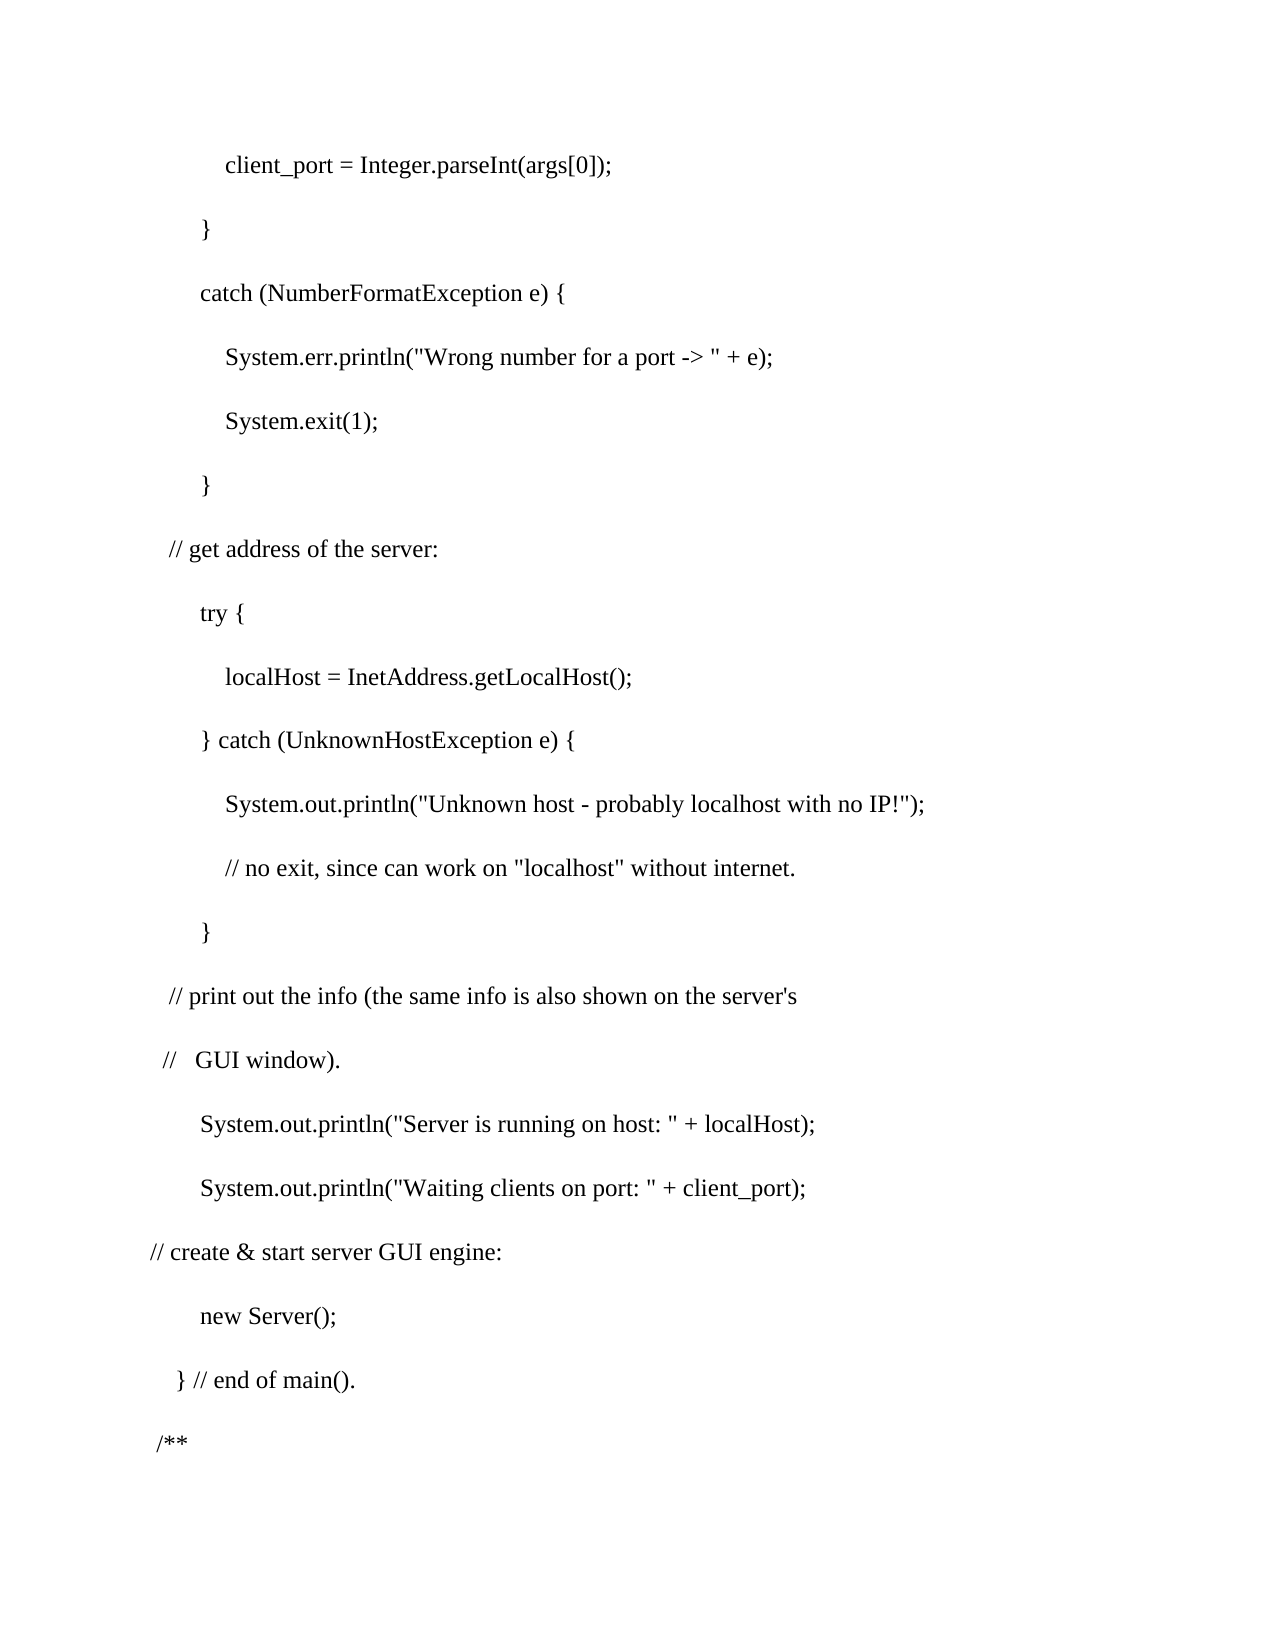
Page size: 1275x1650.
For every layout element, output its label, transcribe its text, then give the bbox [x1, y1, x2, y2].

text } catch (UnknownHostException e) { [150, 726, 1140, 754]
text localHost = InetAddress.getLocalHost(); [150, 662, 1140, 690]
text client_port = Integer.parseInt(args[0]); [150, 150, 1140, 179]
text } [150, 917, 1140, 946]
text System.out.println("Server is running on host: " + localHost); [150, 1109, 1140, 1138]
text System.exit(1); [150, 406, 1140, 434]
text } [150, 214, 1140, 243]
text } // end of main(). [150, 1365, 1140, 1394]
text // get address of the server: [150, 534, 1140, 562]
text new Server(); [150, 1301, 1140, 1330]
text // GUI window). [150, 1045, 1140, 1074]
text System.err.println("Wrong number for a port -> " + e); [150, 342, 1140, 371]
text /** [150, 1429, 1140, 1458]
text System.out.println("Waiting clients on port: " + client_port); [150, 1173, 1140, 1202]
text // create & start server GUI engine: [150, 1237, 1140, 1266]
text catch (NumberFormatException e) { [150, 278, 1140, 307]
text try { [150, 598, 1140, 626]
text } [150, 470, 1140, 498]
text // print out the info (the same info is also shown on the server's [150, 981, 1140, 1010]
text // no exit, since can work on "localhost" without internet. [150, 853, 1140, 882]
text System.out.println("Unknown host - probably localhost with no IP!"); [150, 789, 1140, 818]
